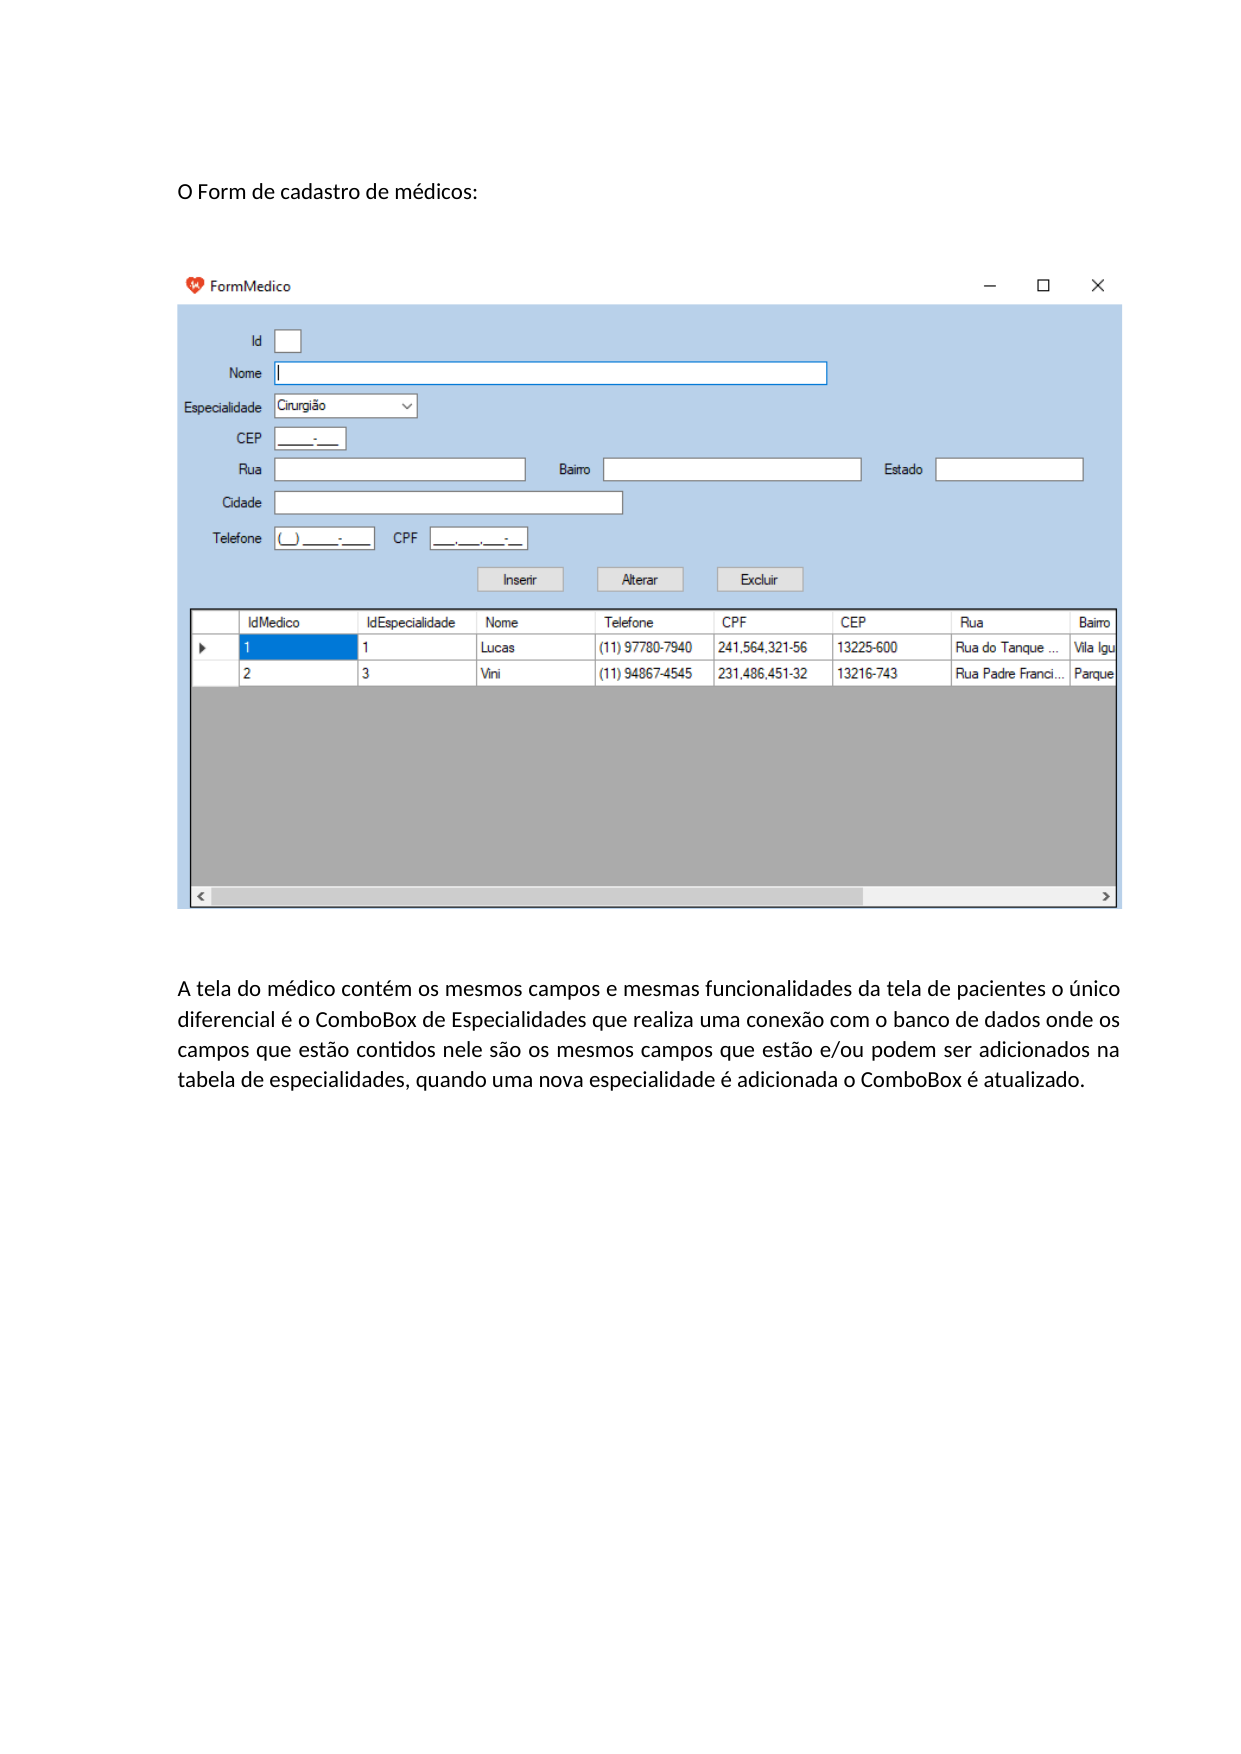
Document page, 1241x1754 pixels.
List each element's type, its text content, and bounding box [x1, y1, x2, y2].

text A tela do médico contém os mesmos campos e mesmas funcionalidades da tela de pacientes o único diferencial é o ComboBox de Especialidades que realiza uma conexão com o banco de dados onde os campos que estão contidos nele são os mesmos campos que estão e/ou podem ser adicionados na tabela de especialidades, quando uma nova especialidade é adicionada o ComboBox é atualizado. [177, 974, 1122, 1093]
text O Form de cadastro de médicos: [177, 177, 1122, 205]
picture [177, 271, 1123, 909]
